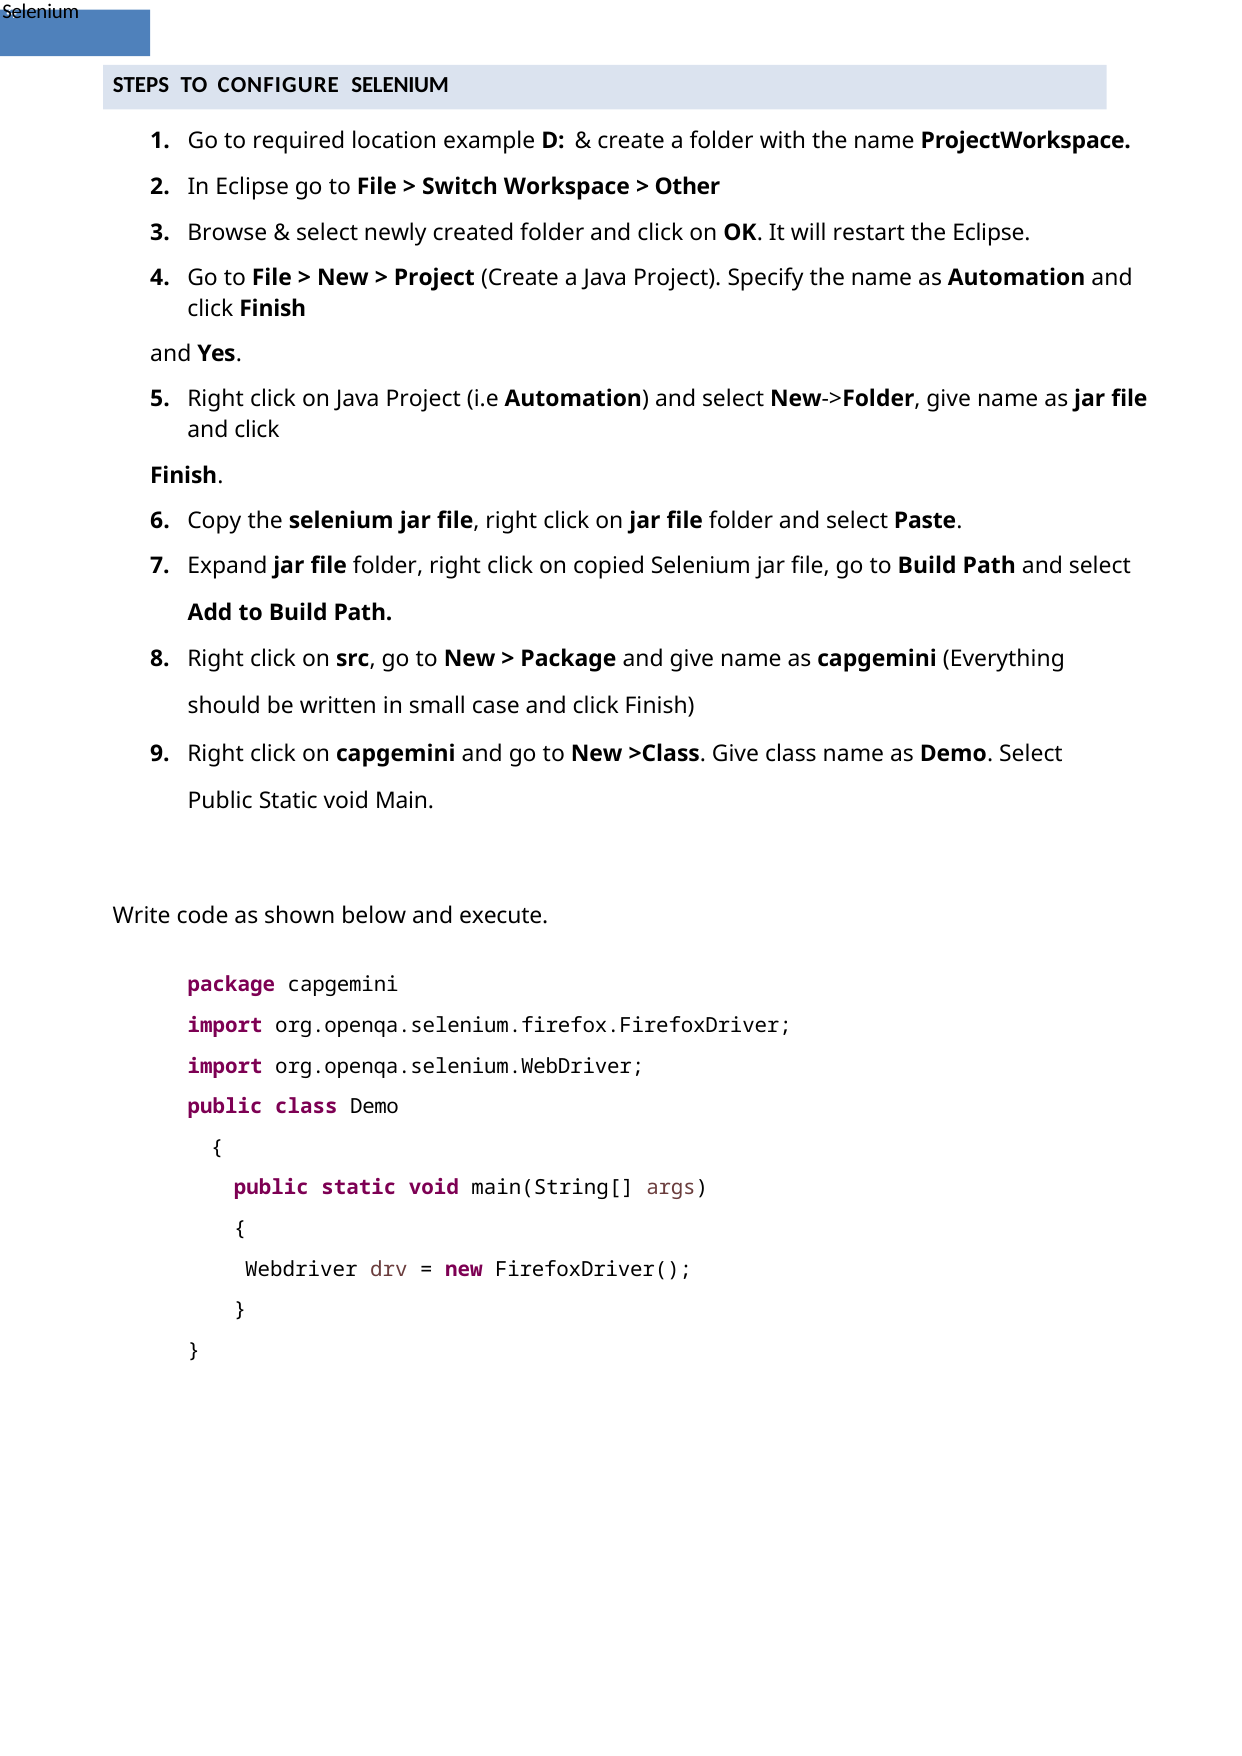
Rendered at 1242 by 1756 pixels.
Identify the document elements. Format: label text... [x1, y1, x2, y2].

list Browse & select newly created folder and click on OK. It will restart the Eclipse. [150, 216, 1183, 247]
text public class Demo [187, 1092, 1183, 1120]
text { [233, 1213, 1183, 1242]
text } [187, 1335, 1183, 1363]
list Go to File > New > Project (Create a Java Project). Specify the name as Automation and click Finish [150, 261, 1183, 323]
text Write code as shown below and execute. [112, 899, 1183, 931]
text public static void main(String[] args) [233, 1172, 1183, 1201]
text { [211, 1132, 1183, 1161]
list Right click on Java Project (i.e Automation) and select New->Folder, give name as jar file and click [150, 382, 1183, 445]
text } [233, 1294, 1183, 1323]
list In Eclipse go to File > Switch Workspace > Other [150, 170, 1183, 201]
text import org.openqa.selenium.WebDriver; [187, 1051, 1183, 1079]
list Right click on src, go to New > Package and give name as capgemini (Everything should be written in small case and click Finish) [150, 642, 1139, 721]
list Go to required location example D: & create a folder with the name ProjectWorkspace. [150, 124, 1183, 156]
list Expand jar file folder, right click on copied Selenium jar file, go to Build Path and select Add to Build Path. [150, 549, 1133, 627]
text import org.openqa.selenium.firefox.FirefoxDriver; [187, 1010, 1183, 1038]
text Webdriver drv = new FirefoxDriver(); [245, 1254, 1183, 1282]
list Copy the selenium jar file, right click on jar file folder and select Paste. [150, 504, 1183, 535]
text and Yes. [150, 337, 1183, 368]
list Right click on capgemini and go to New >Class. Give class name as Demo. Select Public Static void Main. [150, 737, 1116, 815]
subtitle Finish. [150, 459, 1183, 490]
text package capgemini [187, 969, 1183, 997]
